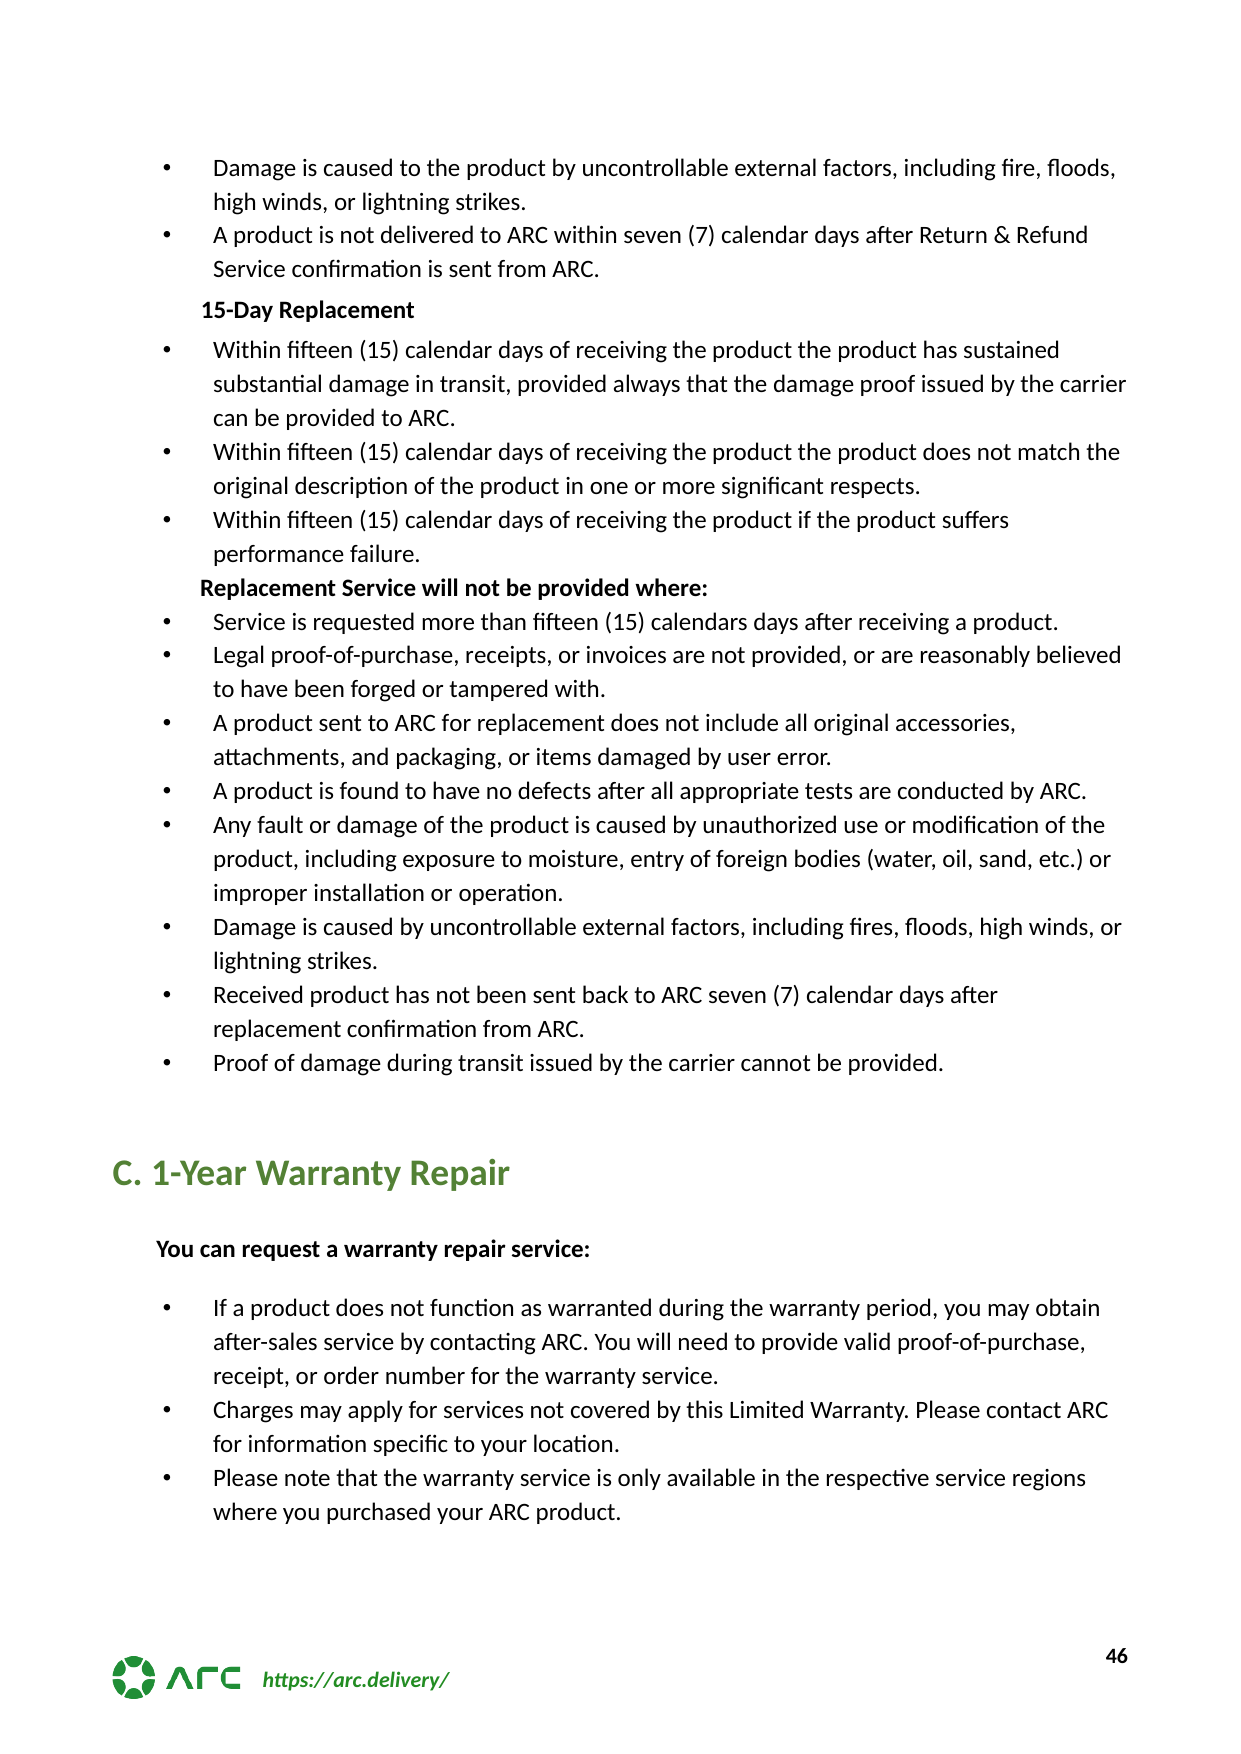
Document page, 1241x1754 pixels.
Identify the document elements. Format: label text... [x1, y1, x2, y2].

text Within fifteen (15) calendar days of receiving the product the product does not match the original description of the product in one or more significant respects. [163, 434, 1128, 502]
text A product is found to have no defects after all appropriate tests are conducted by ARC. [163, 774, 1128, 808]
text A product is not delivered to ARC within seven (7) calendar days after Return & Refund Service confirmation is sent from ARC. [163, 218, 1128, 286]
list 15-Day Replacement [201, 292, 1078, 326]
text Received product has not been sent back to ARC seven (7) calendar days after replacement confirmation from ARC. [163, 977, 1128, 1045]
text If a product does not function as warranted during the warranty period, you may obtain after-sales service by contacting ARC. You will need to provide valid proof-of-purchase, receipt, or order number for the warranty service. [163, 1290, 1128, 1392]
text Charges may apply for services not covered by this Limited Warranty. Please contact ARC for information specific to your location. [163, 1392, 1128, 1460]
text Damage is caused to the product by uncontrollable external factors, including fire, floods, high winds, or lightning strikes. [163, 150, 1128, 218]
text Within fifteen (15) calendar days of receiving the product if the product suffers performance failure. [163, 502, 1128, 570]
text Any fault or damage of the product is caused by unauthorized use or modification of the product, including exposure to moisture, entry of foreign bodies (water, oil, sand, etc.) or improper installation or operation. [163, 808, 1128, 909]
text Within fifteen (15) calendar days of receiving the product the product has sustained substantial damage in transit, provided always that the damage proof issued by the carrier can be provided to ARC. [163, 332, 1128, 434]
text Legal proof-of-purchase, receipts, or invoices are not provided, or are reasonably believed to have been forged or tampered with. [163, 638, 1128, 706]
text Damage is caused by uncontrollable external factors, including fires, floods, high winds, or lightning strikes. [163, 909, 1128, 977]
text Service is requested more than fifteen (15) calendars days after receiving a product. [163, 604, 1128, 638]
list Replacement Service will not be provided where: [200, 570, 1128, 604]
picture [112, 1656, 241, 1699]
text Please note that the warranty service is only available in the respective service regions where you purchased your ARC product. [163, 1460, 1128, 1528]
text Proof of damage during transit issued by the carrier cannot be provided. [163, 1045, 1128, 1079]
text C. 1-Year Warranty Repair [112, 1138, 1128, 1206]
text You can request a warranty repair service: [112, 1231, 1128, 1265]
text A product sent to ARC for replacement does not include all original accessories, attachments, and packaging, or items damaged by user error. [163, 706, 1128, 774]
